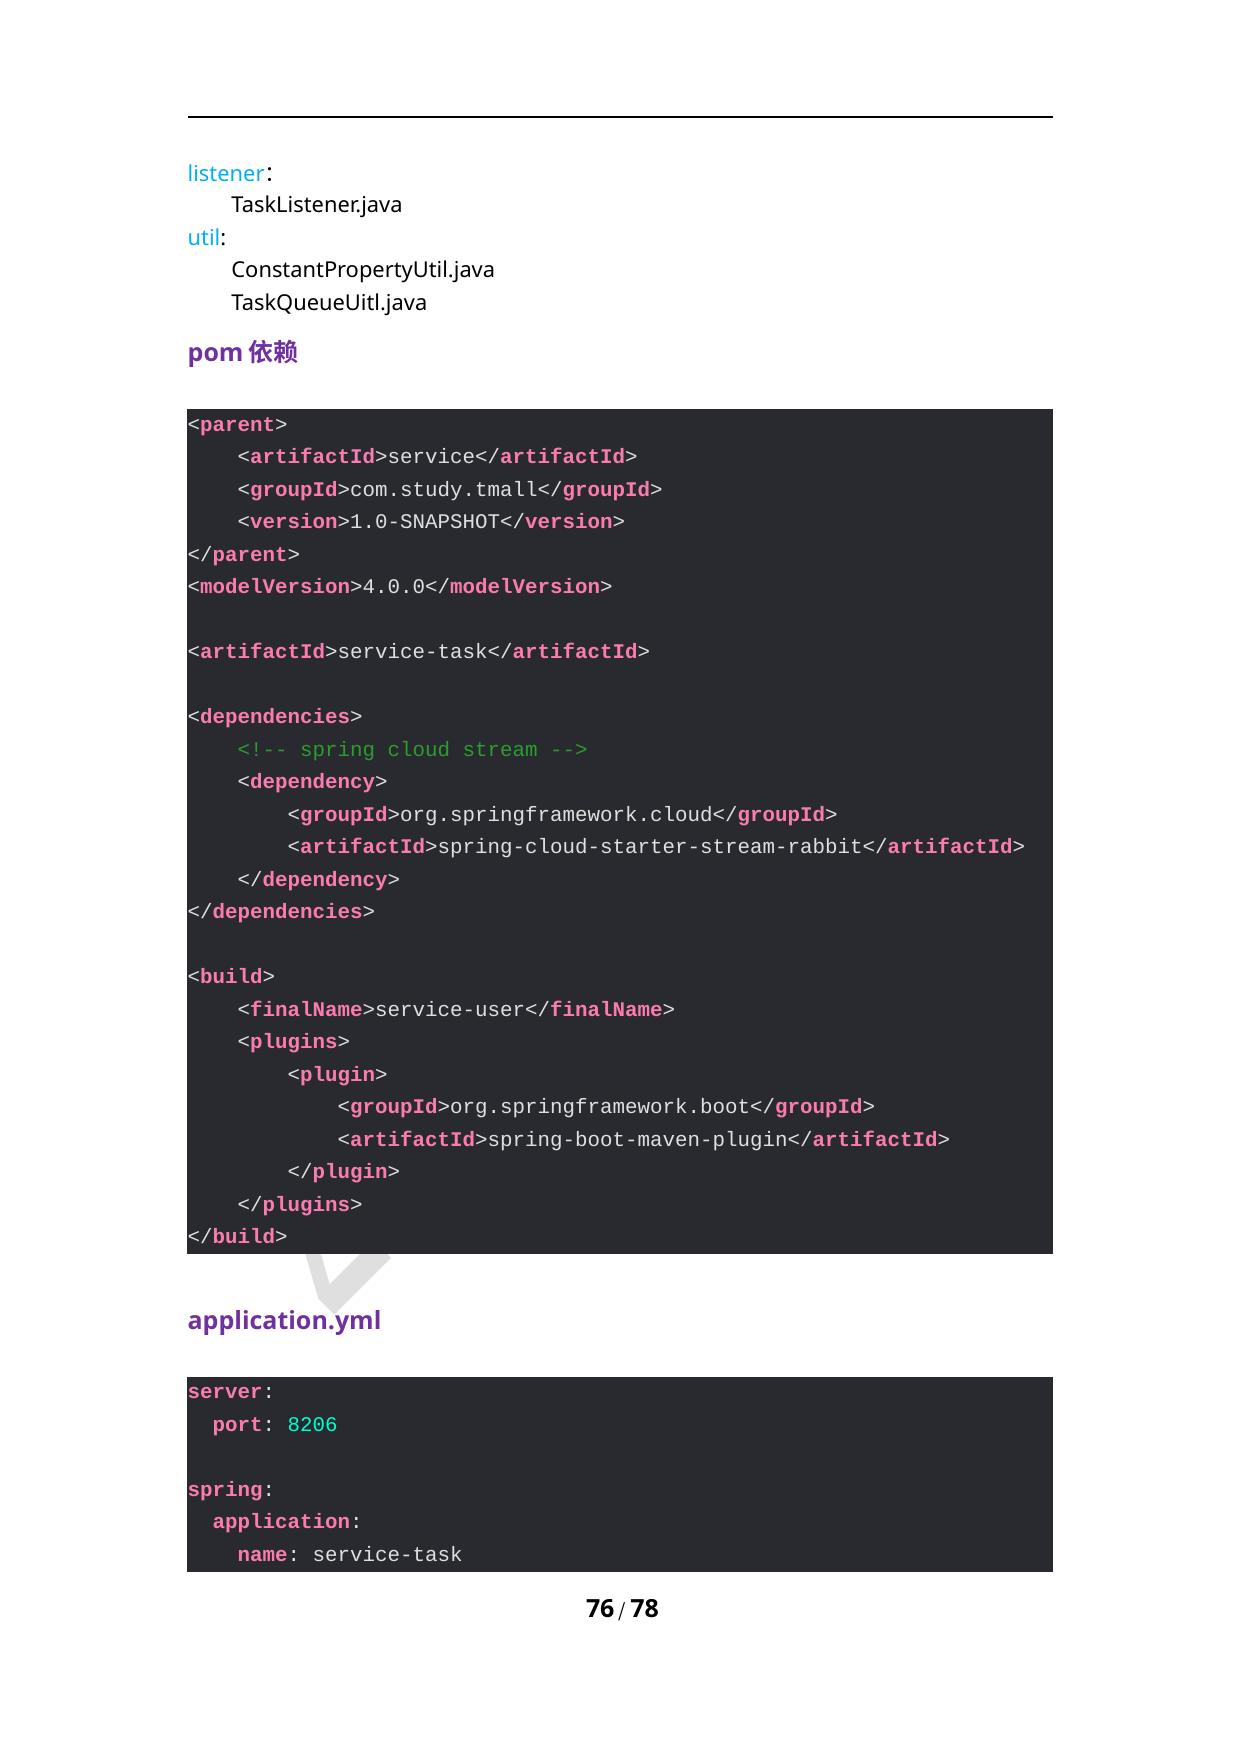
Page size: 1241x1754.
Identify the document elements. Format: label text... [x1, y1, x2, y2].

text ConstantPropertyUtil.java [187, 253, 1053, 286]
text TaskListener.java [187, 188, 1053, 221]
text TaskQueueUitl.java [187, 286, 1053, 318]
text pom依赖 [187, 318, 1053, 383]
text util: [187, 221, 1053, 253]
text <parent> <artifactId>service</artifactId> <groupId>com.study.tmall</groupId> <version>1.0-SNAPSHOT</version> </parent> <modelVersion>4.0.0</modelVersion> <artifactId>service-task</artifactId> <dependencies> <!-- spring cloud stream --> <dependency> <groupId>org.springframework.cloud</groupId> <artifactId>spring-cloud-starter-stream-rabbit</artifactId> </dependency> </dependencies> <build> <finalName>service-user</finalName> <plugins> <plugin> <groupId>org.springframework.boot</groupId> <artifactId>spring-boot-maven-plugin</artifactId> </plugin> </plugins> </build> [187, 409, 1053, 1254]
text application.yml [187, 1287, 1053, 1352]
text listener： [187, 156, 1053, 188]
